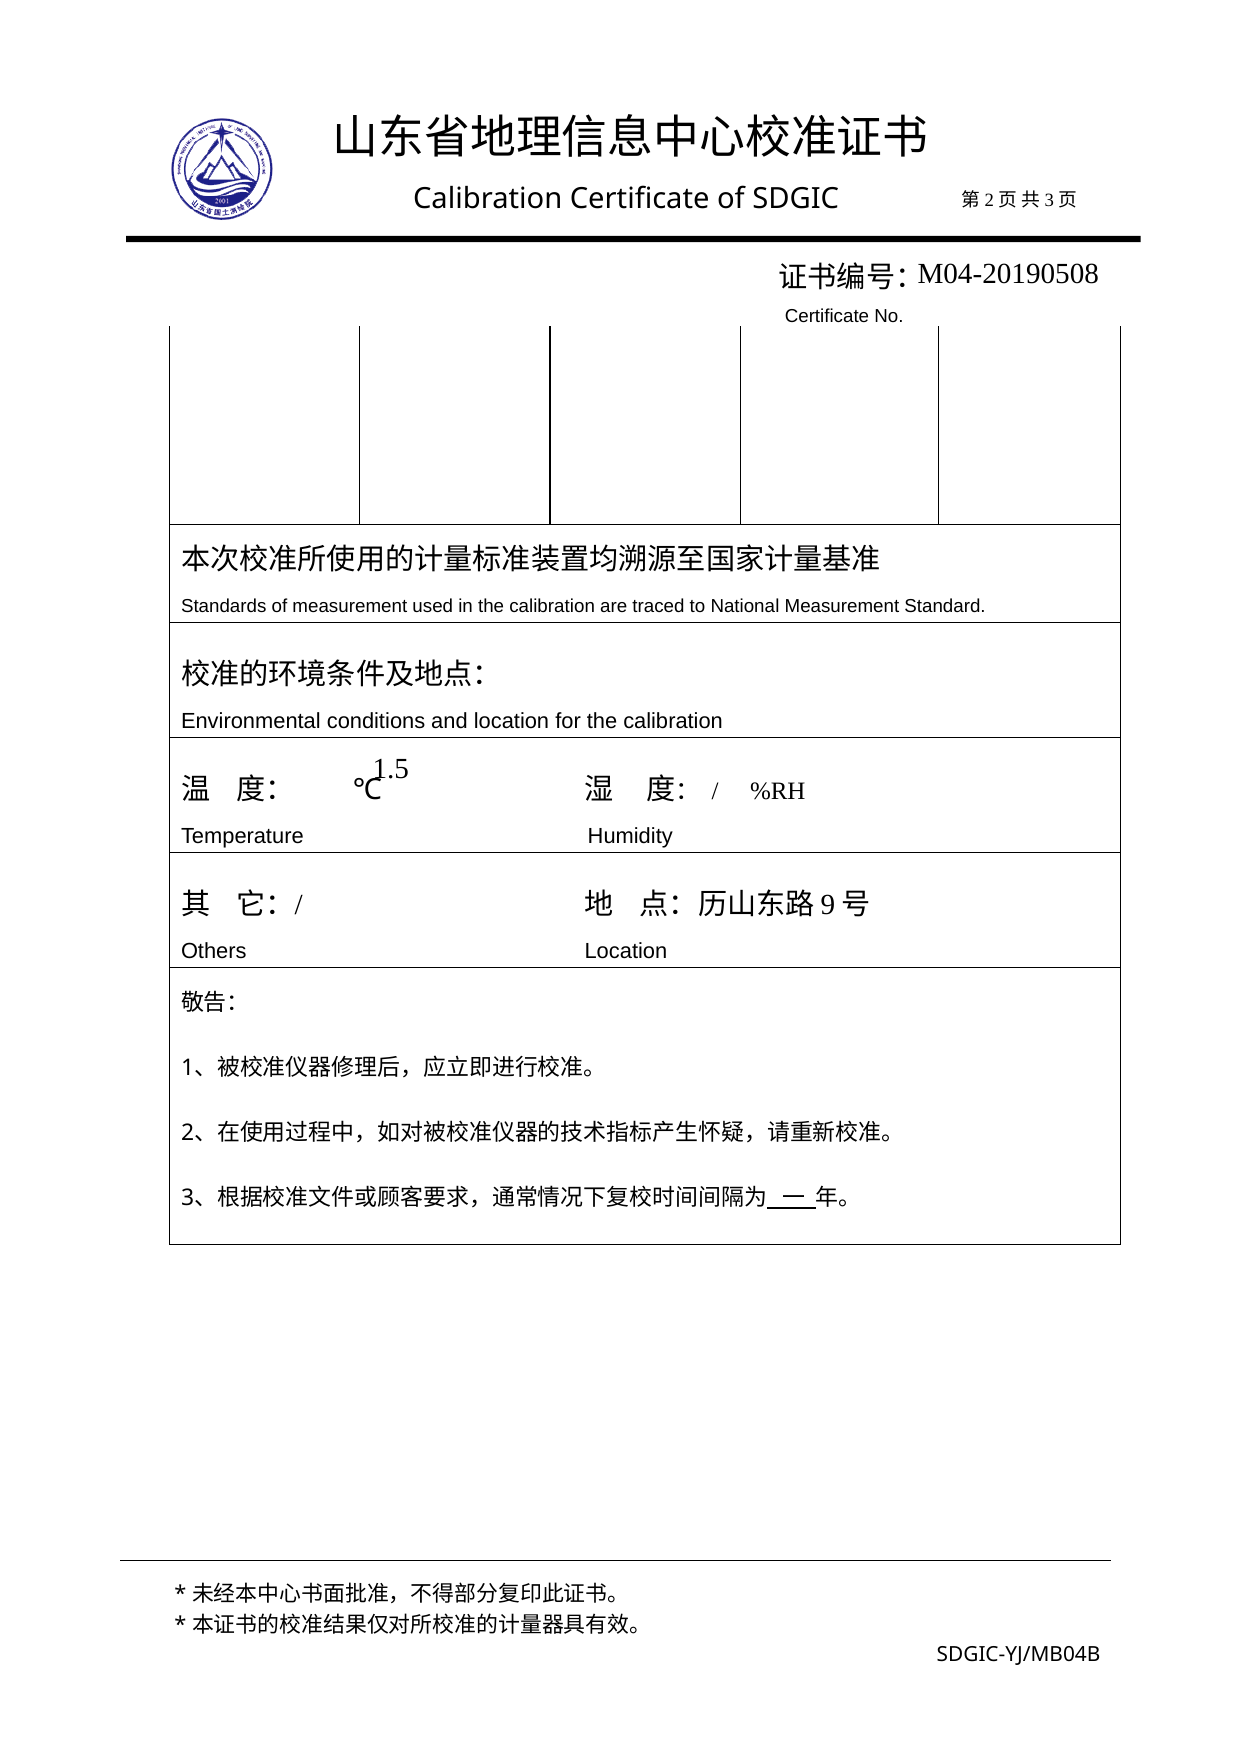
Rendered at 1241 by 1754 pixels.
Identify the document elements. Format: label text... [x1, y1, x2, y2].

table_cell 校准的环境条件及地点： Environmental conditions and location for the calibration [170, 623, 1120, 737]
table_cell 温 度： ℃ Temperature [170, 738, 550, 852]
table_cell [741, 326, 938, 523]
table_cell 本次校准所使用的计量标准装置均溯源至国家计量基准 Standards of measurement used in the calibration are traced to National Measurement Standard. [170, 525, 1120, 622]
picture [166, 113, 276, 223]
table_cell [170, 326, 359, 523]
table_cell [939, 326, 1120, 523]
table_cell 其 它：/ Others [170, 853, 550, 967]
table_cell 地 点：历山东路9号 Location [550, 853, 1120, 967]
table_cell 湿 度： / %RH Humidity [550, 738, 1120, 852]
table_cell 敬告： 1、被校准仪器修理后，应立即进行校准。 2、在使用过程中，如对被校准仪器的技术指标产生怀疑，请重新校准。 3、根据校准文件或顾客要求，通常情况下复校时间间隔为 一 年。 [170, 968, 1120, 1244]
table_cell [551, 326, 740, 523]
table_cell [360, 326, 549, 523]
